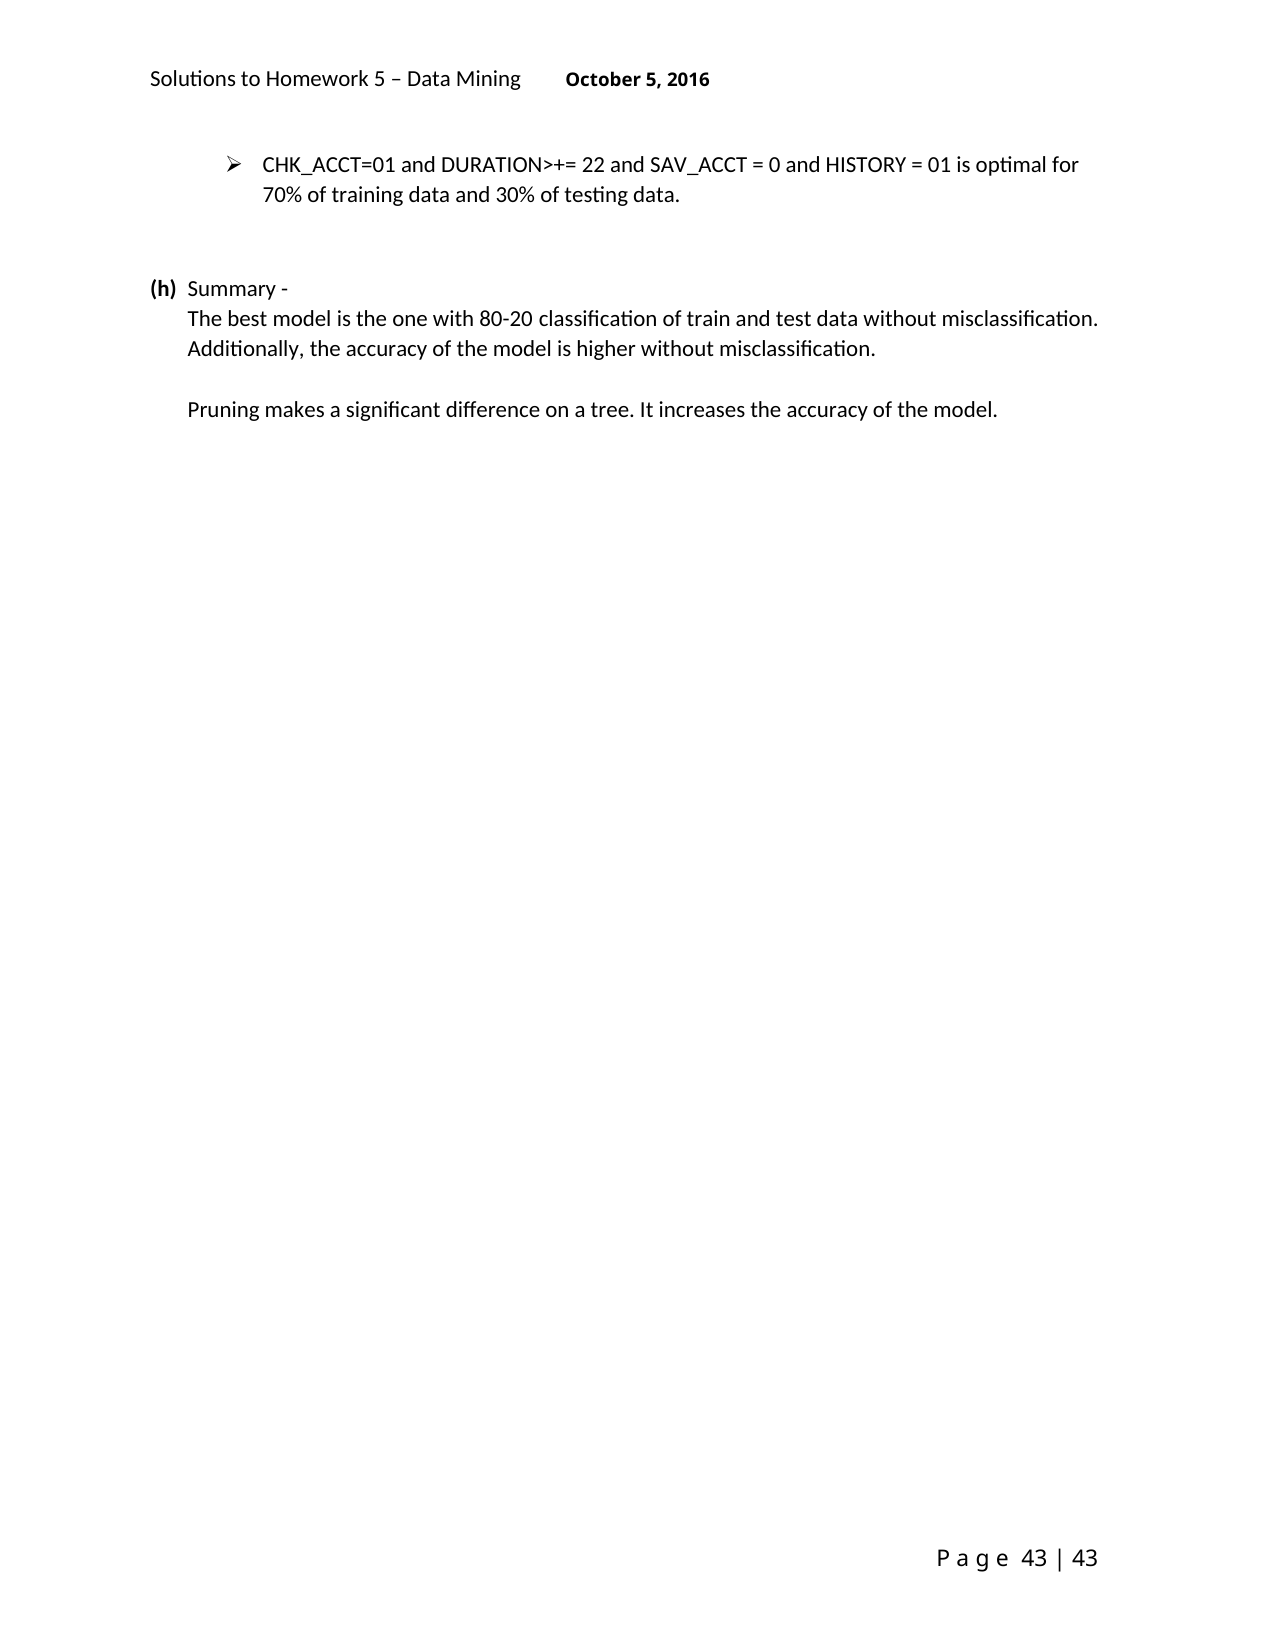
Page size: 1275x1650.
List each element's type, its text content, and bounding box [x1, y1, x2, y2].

list CHK_ACCT=01 and DURATION>+= 22 and SAV_ACCT = 0 and HISTORY = 01 is optimal for 70% of training data and 30% of testing data. [225, 150, 1125, 208]
list Pruning makes a significant difference on a tree. It increases the accuracy of the model. [187, 395, 1125, 423]
list The best model is the one with 80-20 classification of train and test data without misclassification. Additionally, the accuracy of the model is higher without misclassification. [187, 304, 1125, 362]
list Summary - [150, 274, 1125, 302]
